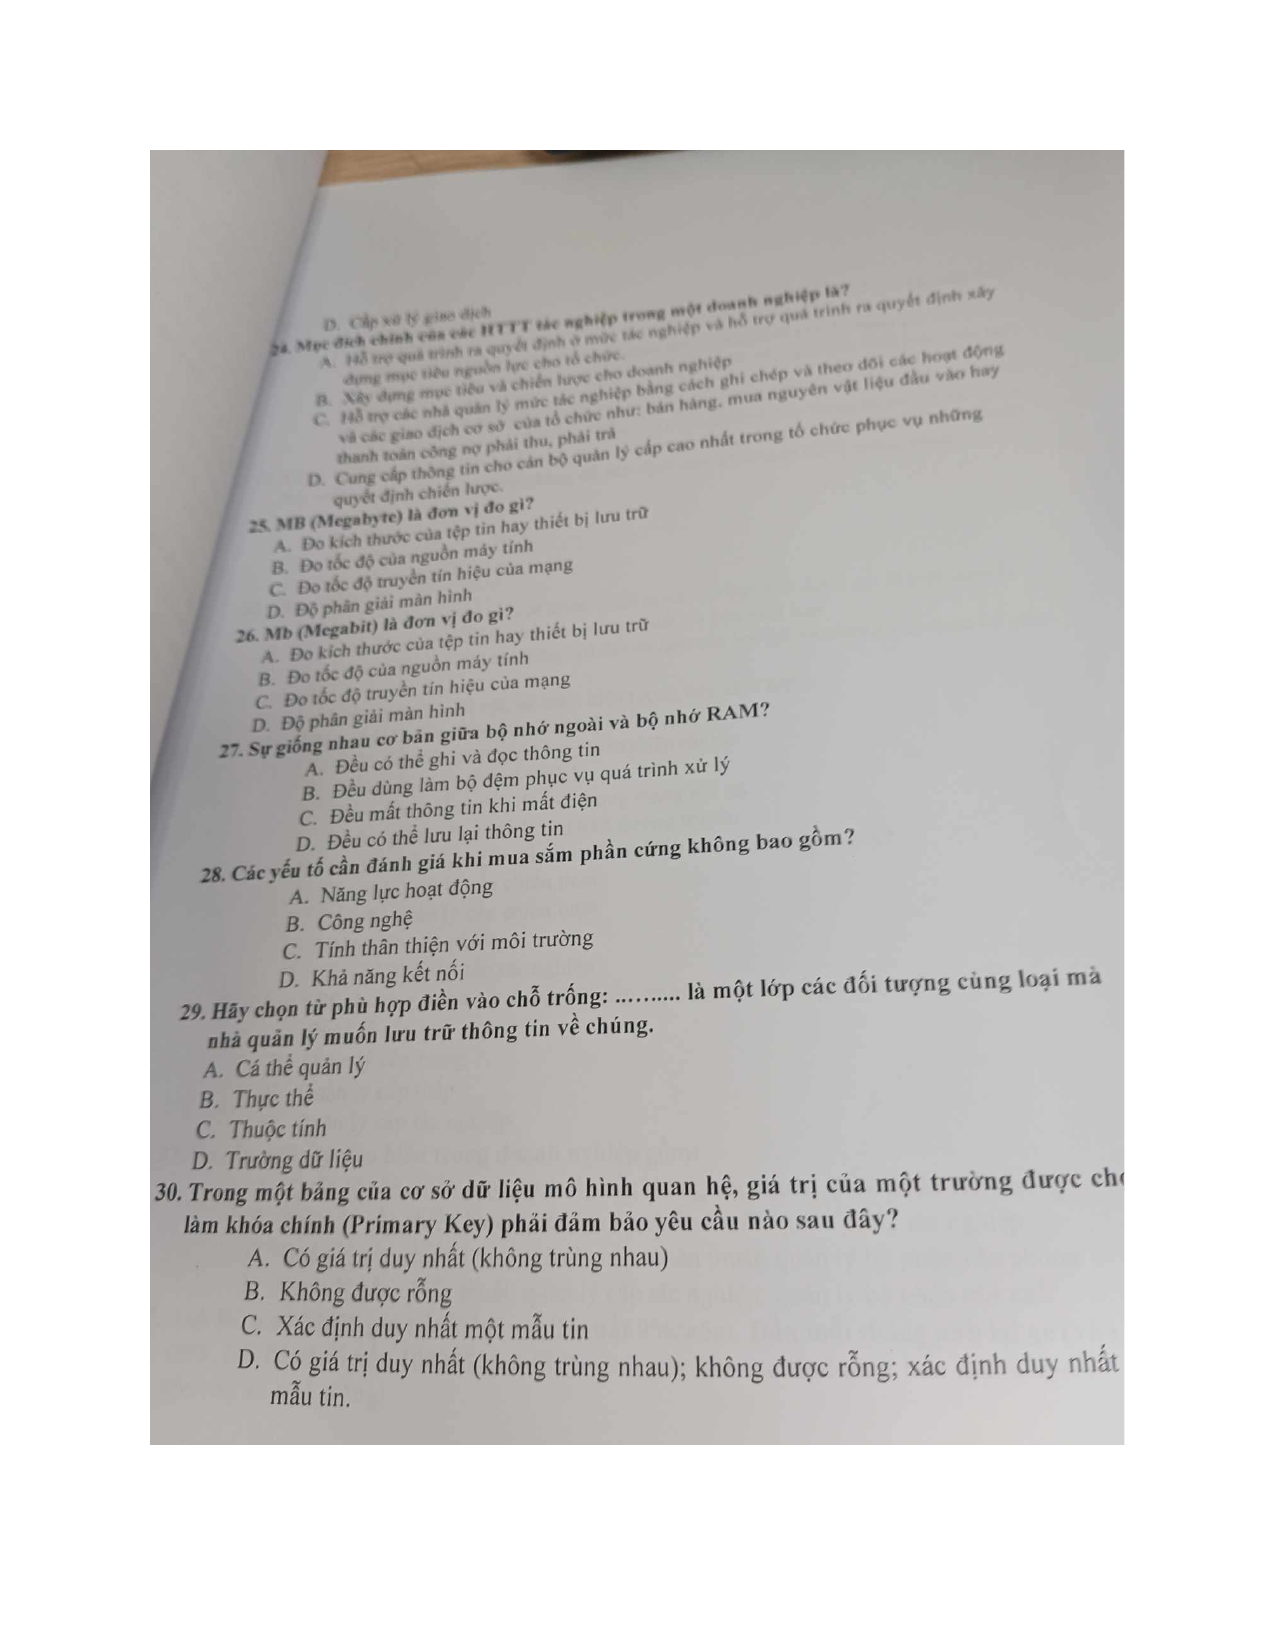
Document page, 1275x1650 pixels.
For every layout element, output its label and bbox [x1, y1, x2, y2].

picture [150, 150, 1125, 1445]
